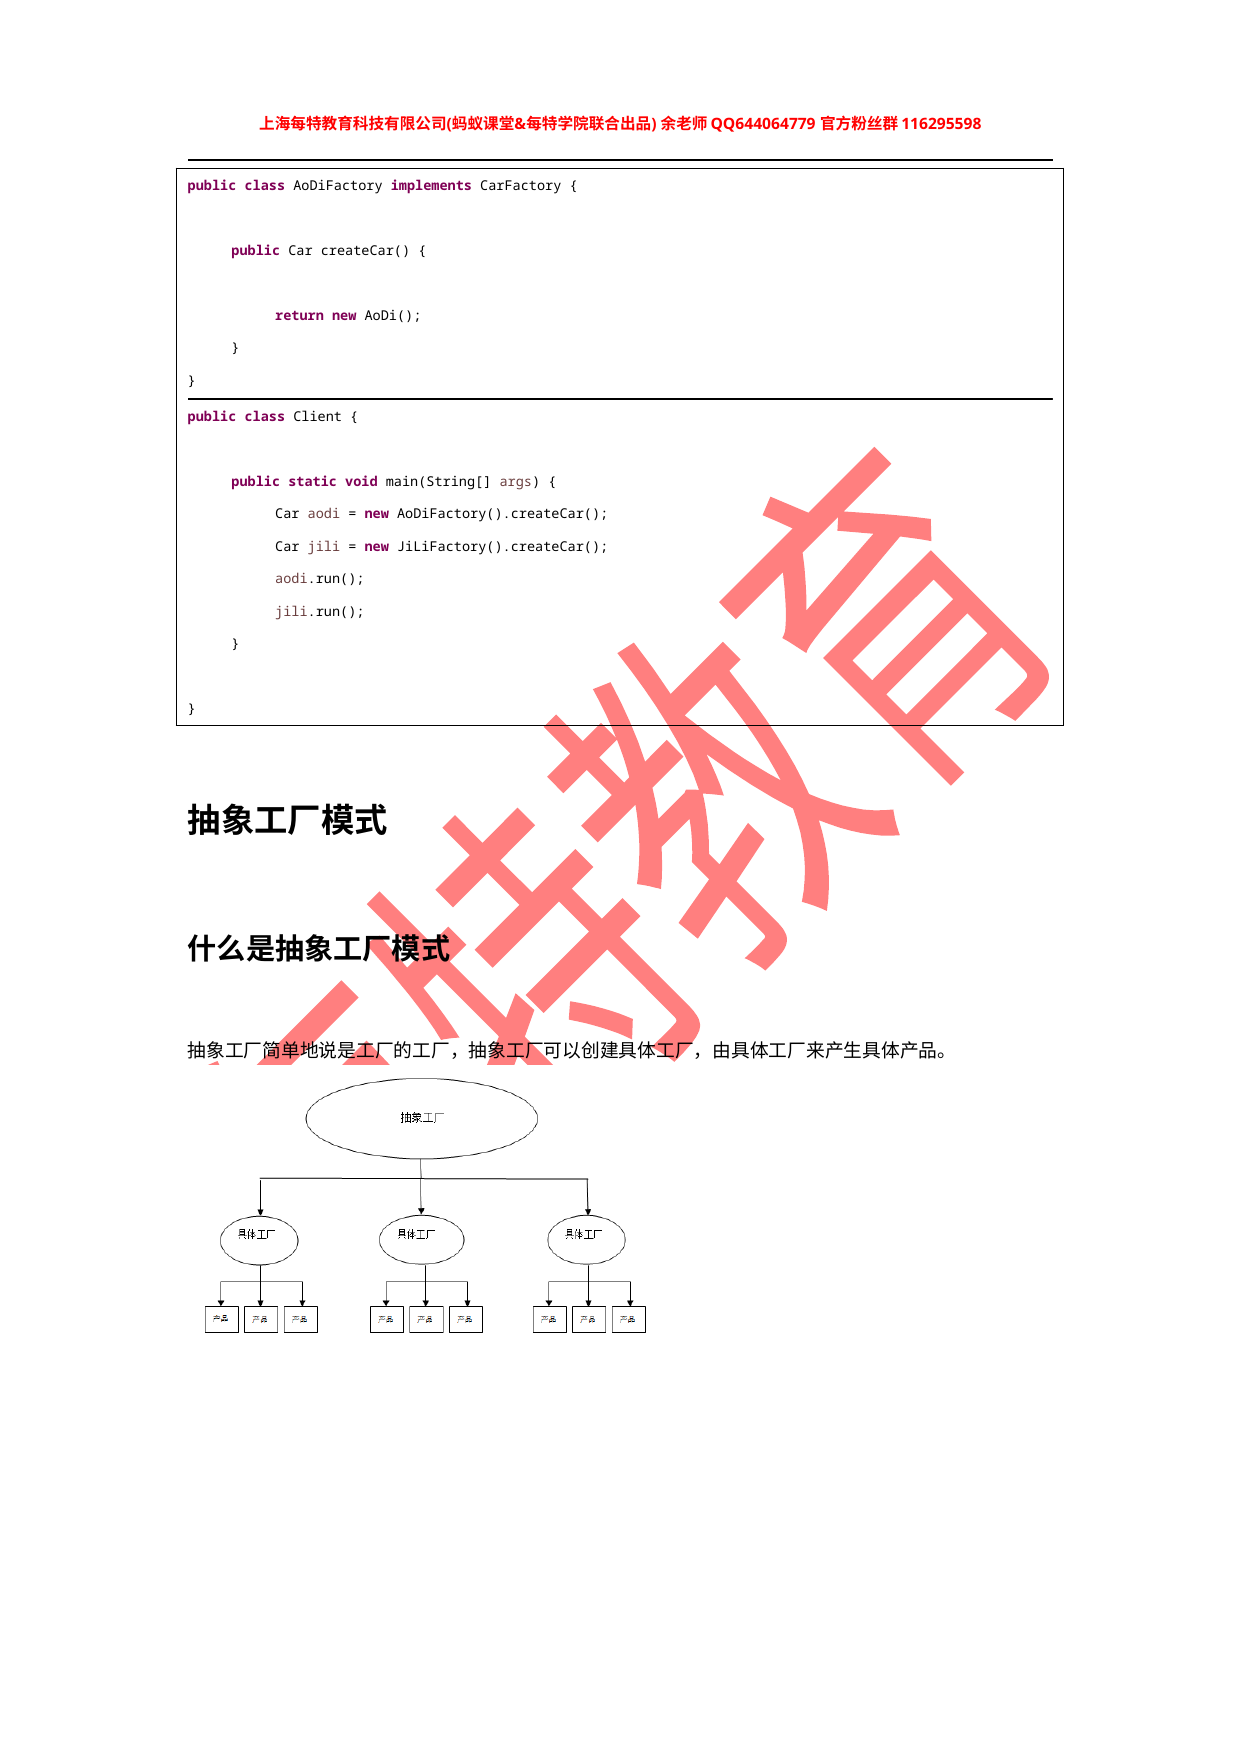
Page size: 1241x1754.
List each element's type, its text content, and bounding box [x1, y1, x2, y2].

text 抽象工厂简单地说是工厂的工厂，抽象工厂可以创建具体工厂，由具体工厂来产生具体产品。 [187, 1033, 1053, 1066]
subtitle 什么是抽象工厂模式 [187, 914, 1053, 979]
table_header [177, 169, 1063, 724]
picture [187, 1065, 658, 1351]
subtitle 抽象工厂模式 [187, 785, 1053, 850]
